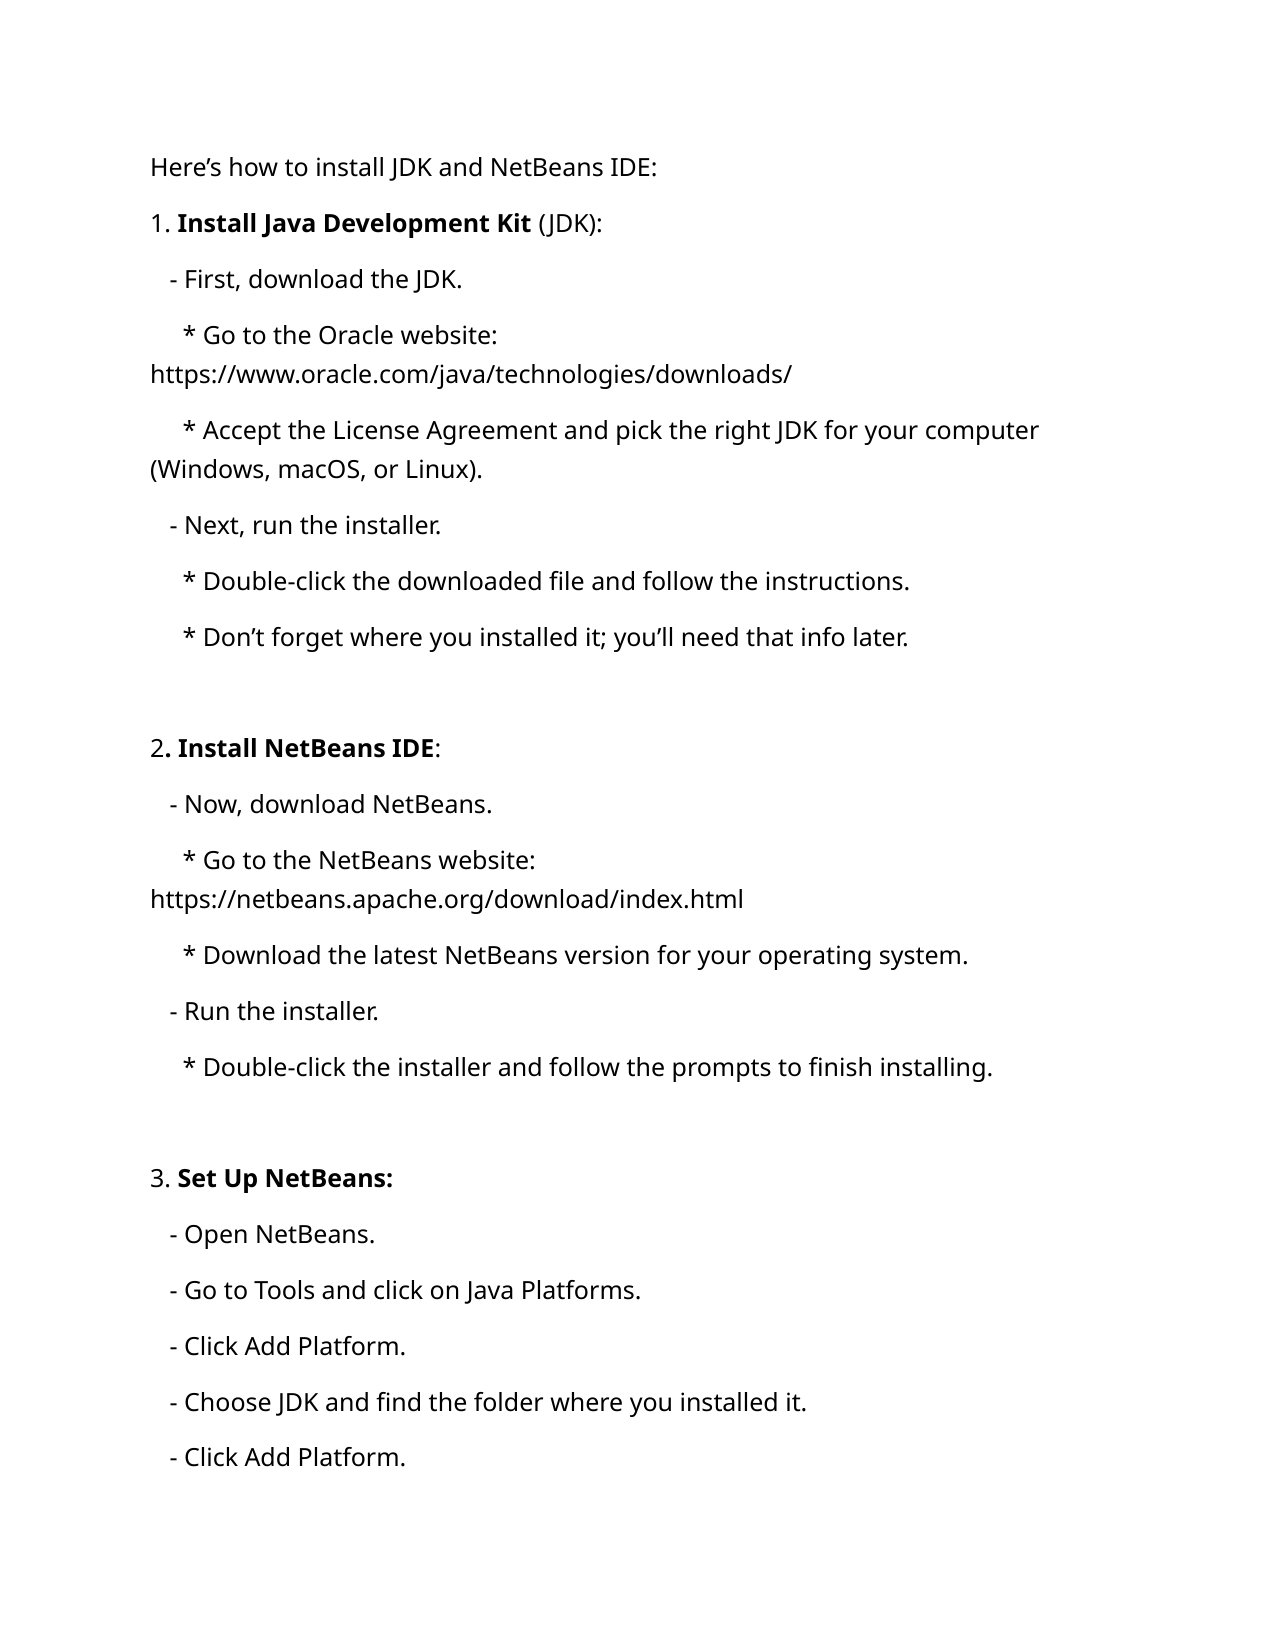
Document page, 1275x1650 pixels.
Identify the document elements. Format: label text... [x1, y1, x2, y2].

text - Click Add Platform. [150, 1440, 1125, 1474]
text - Next, run the installer. [150, 507, 1125, 542]
text - Now, download NetBeans. [150, 787, 1125, 821]
text * Don’t forget where you installed it; you’ll need that info later. [150, 619, 1125, 653]
text Here’s how to install JDK and NetBeans IDE: [150, 150, 1125, 184]
text 3. Set Up NetBeans: [150, 1161, 1125, 1195]
text 2. Install NetBeans IDE: [150, 731, 1125, 765]
text - Choose JDK and find the folder where you installed it. [150, 1384, 1125, 1418]
text - Open NetBeans. [150, 1217, 1125, 1251]
text * Go to the Oracle website: https://www.oracle.com/java/technologies/downloads/ [150, 317, 1125, 391]
text - Go to Tools and click on Java Platforms. [150, 1272, 1125, 1307]
text - Click Add Platform. [150, 1328, 1125, 1362]
text * Download the latest NetBeans version for your operating system. [150, 937, 1125, 972]
text - First, download the JDK. [150, 262, 1125, 296]
text * Double-click the downloaded file and follow the instructions. [150, 563, 1125, 597]
text * Go to the NetBeans website: https://netbeans.apache.org/download/index.html [150, 842, 1125, 916]
text - Run the installer. [150, 993, 1125, 1027]
text * Accept the License Agreement and pick the right JDK for your computer (Windows, macOS, or Linux). [150, 412, 1125, 486]
text 1. Install Java Development Kit (JDK): [150, 206, 1125, 240]
text * Double-click the installer and follow the prompts to finish installing. [150, 1049, 1125, 1083]
